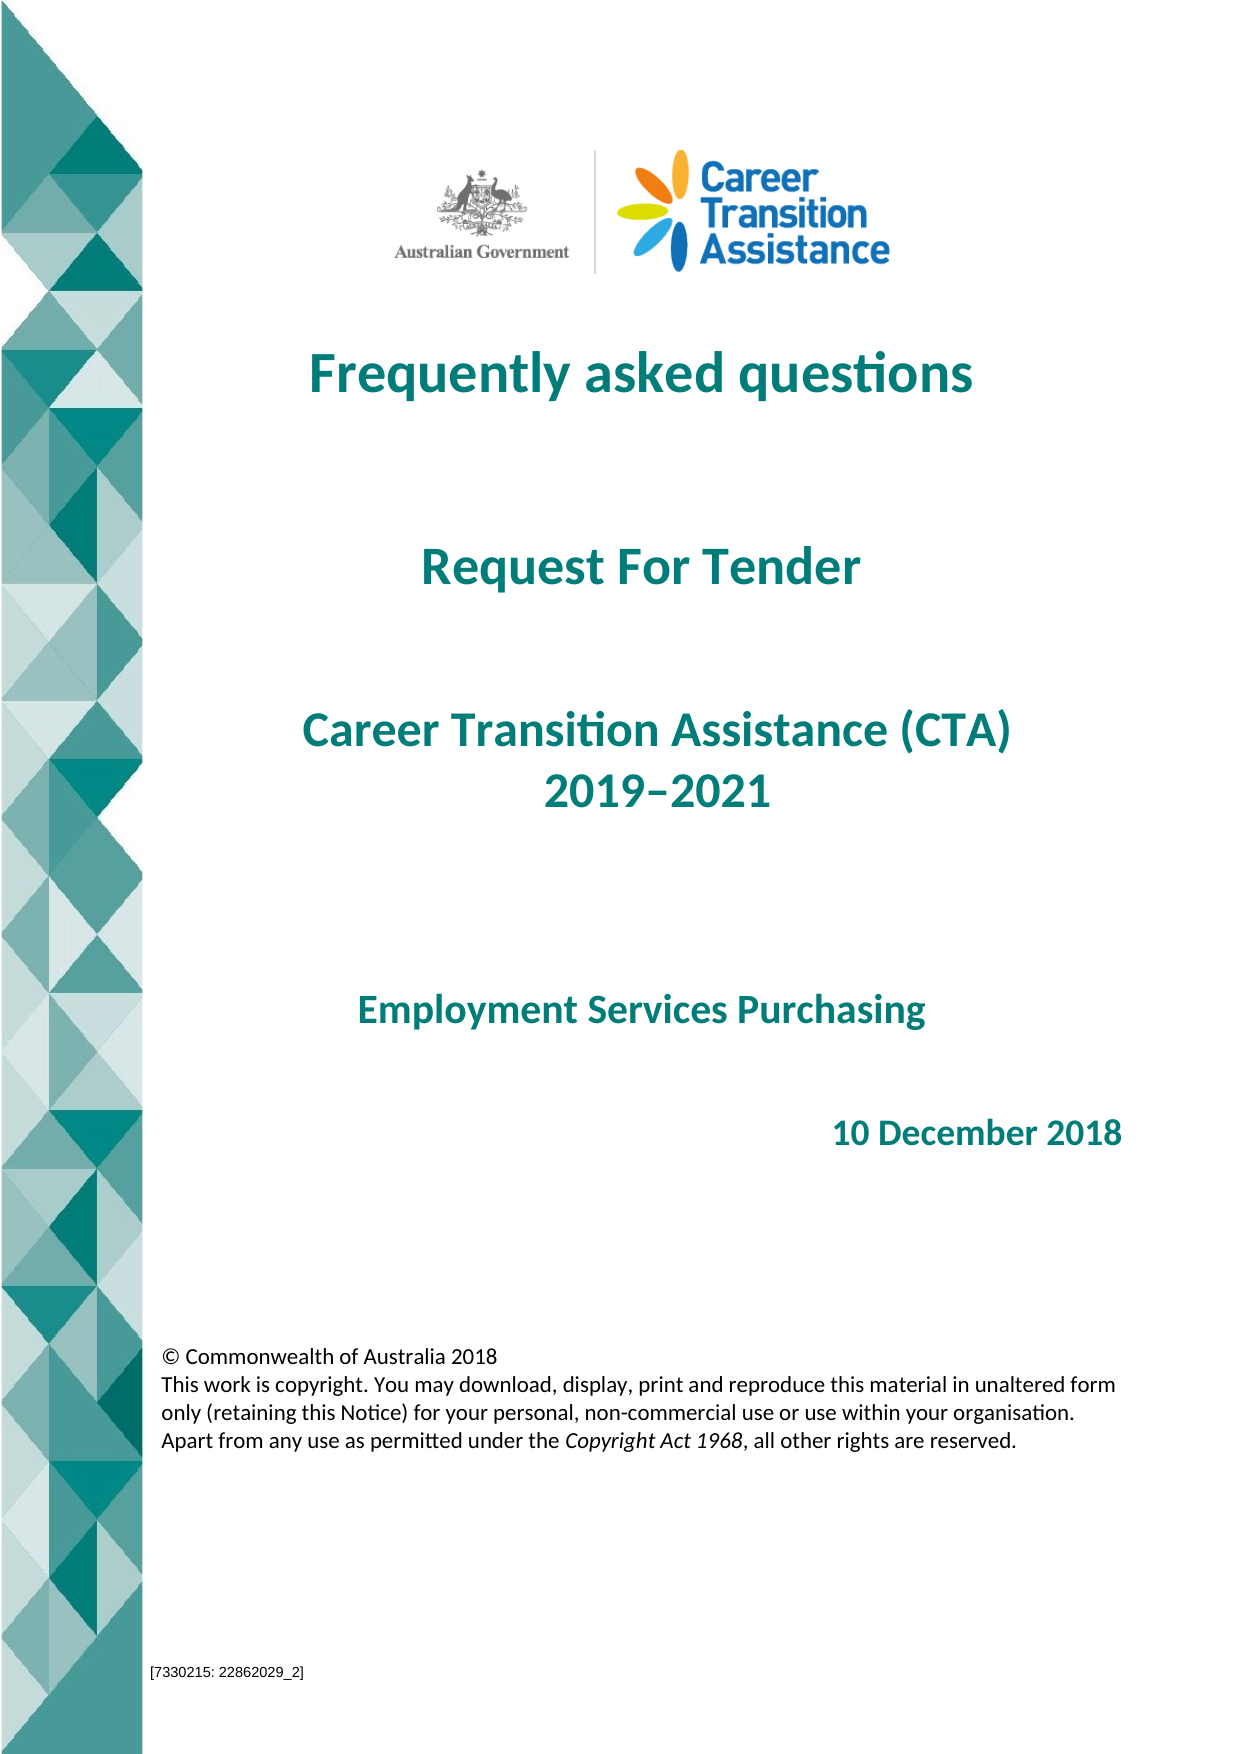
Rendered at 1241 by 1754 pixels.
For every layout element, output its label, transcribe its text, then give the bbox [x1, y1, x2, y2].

text © Commonwealth of Australia 2018 [150, 1342, 1122, 1370]
text This work is copyright. You may download, display, print and reproduce this material in unaltered form only (retaining this Notice) for your personal, non-commercial use or use within your organisation. Apart from any use as permitted under the Copyright Act 1968, all other rights are reserved. [150, 1370, 1122, 1454]
title Career Transition Assistance (CTA) 2019–2021 [150, 698, 1154, 820]
picture [393, 150, 889, 274]
title Frequently asked questions [150, 336, 1122, 407]
title 10 December 2018 [150, 1109, 1122, 1154]
picture [0, 0, 142, 1751]
title Employment Services Purchasing [150, 983, 1122, 1034]
title Request For Tender [150, 532, 1122, 598]
